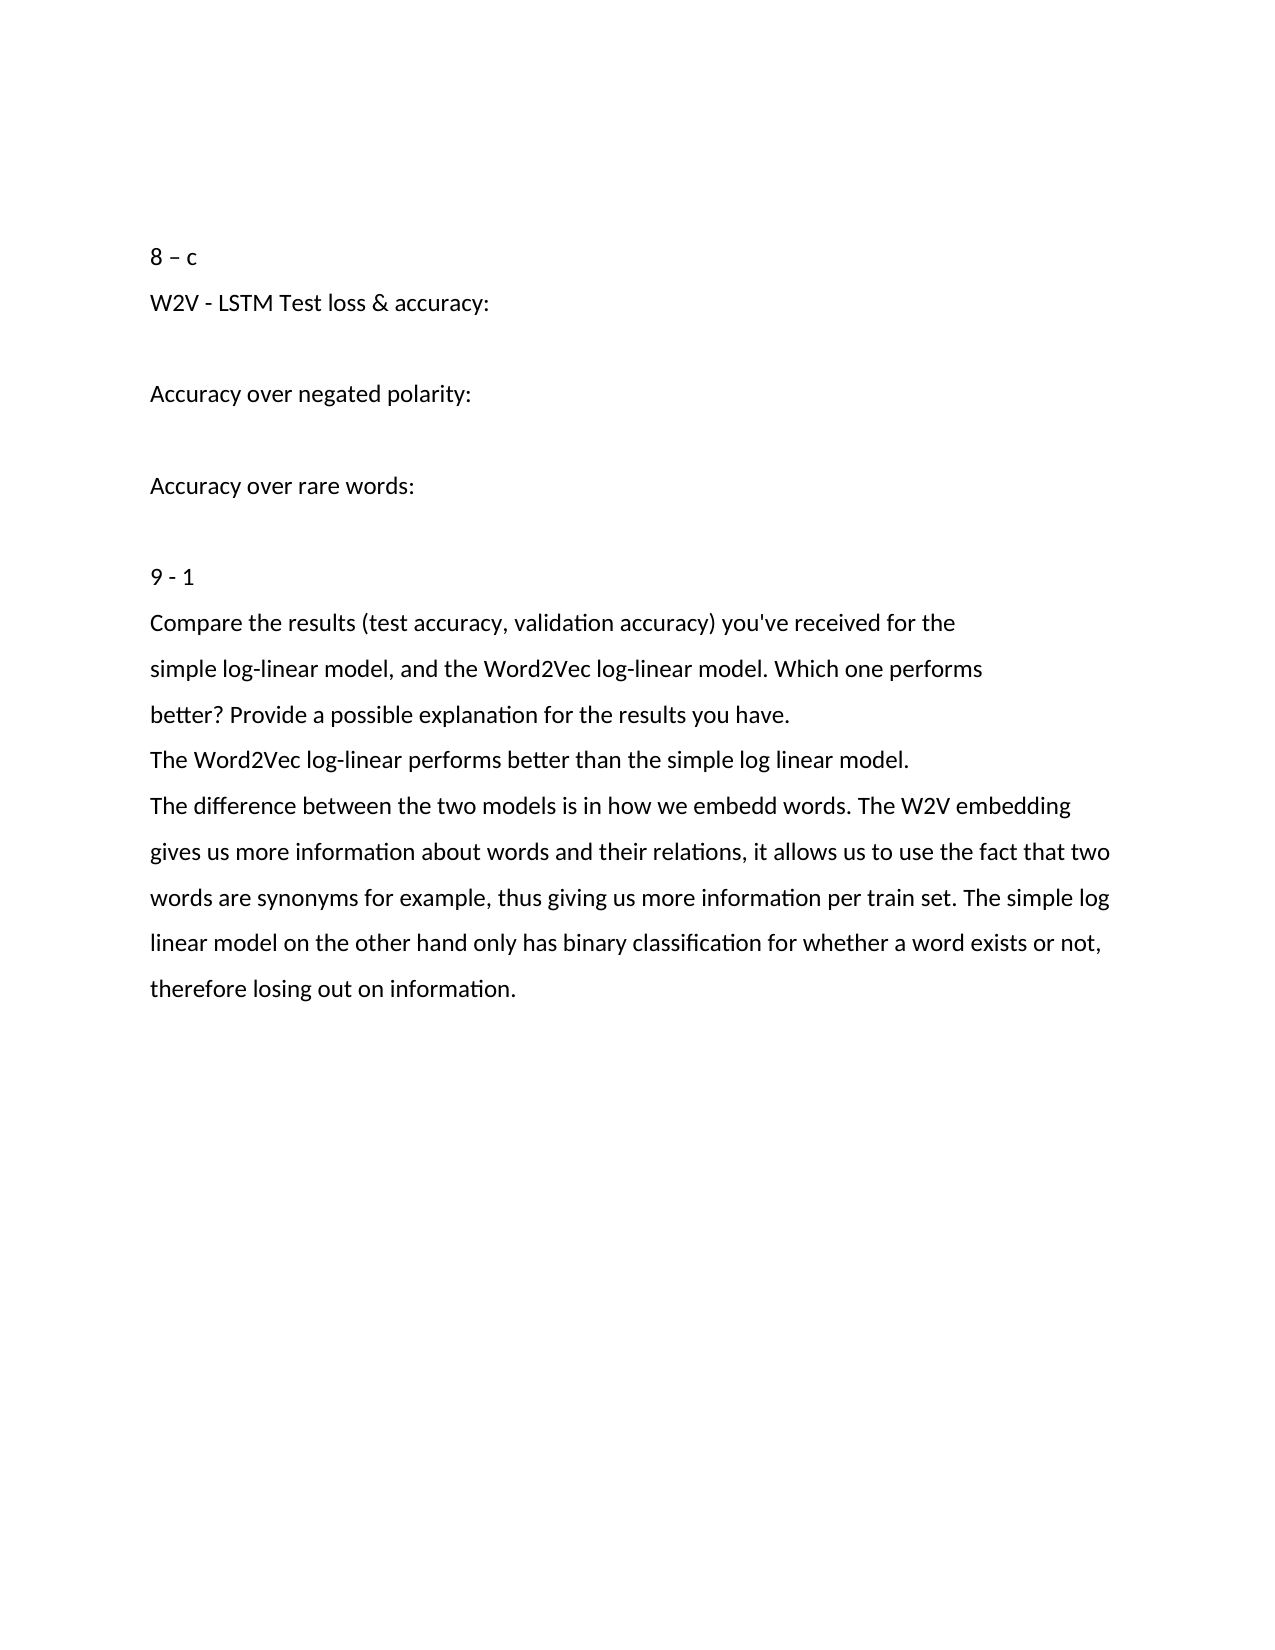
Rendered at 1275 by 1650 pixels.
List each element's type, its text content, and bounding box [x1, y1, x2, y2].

text Accuracy over negated polarity: [150, 379, 1125, 409]
text simple log-linear model, and the Word2Vec log-linear model. Which one performs [150, 653, 1125, 683]
text 8 – c [150, 241, 1125, 272]
text The Word2Vec log-linear performs better than the simple log linear model. [150, 744, 1125, 775]
text 9 - 1 [150, 562, 1125, 592]
text The difference between the two models is in how we embedd words. The W2V embedding gives us more information about words and their relations, it allows us to use the fact that two words are synonyms for example, thus giving us more information per train set. The simple log linear model on the other hand only has binary classification for whether a word exists or not, therefore losing out on information. [150, 790, 1125, 1004]
text better? Provide a possible explanation for the results you have. [150, 699, 1125, 729]
text Compare the results (test accuracy, validation accuracy) you've received for the [150, 607, 1125, 638]
text W2V - LSTM Test loss & accuracy: [150, 287, 1125, 318]
text Accuracy over rare words: [150, 470, 1125, 501]
